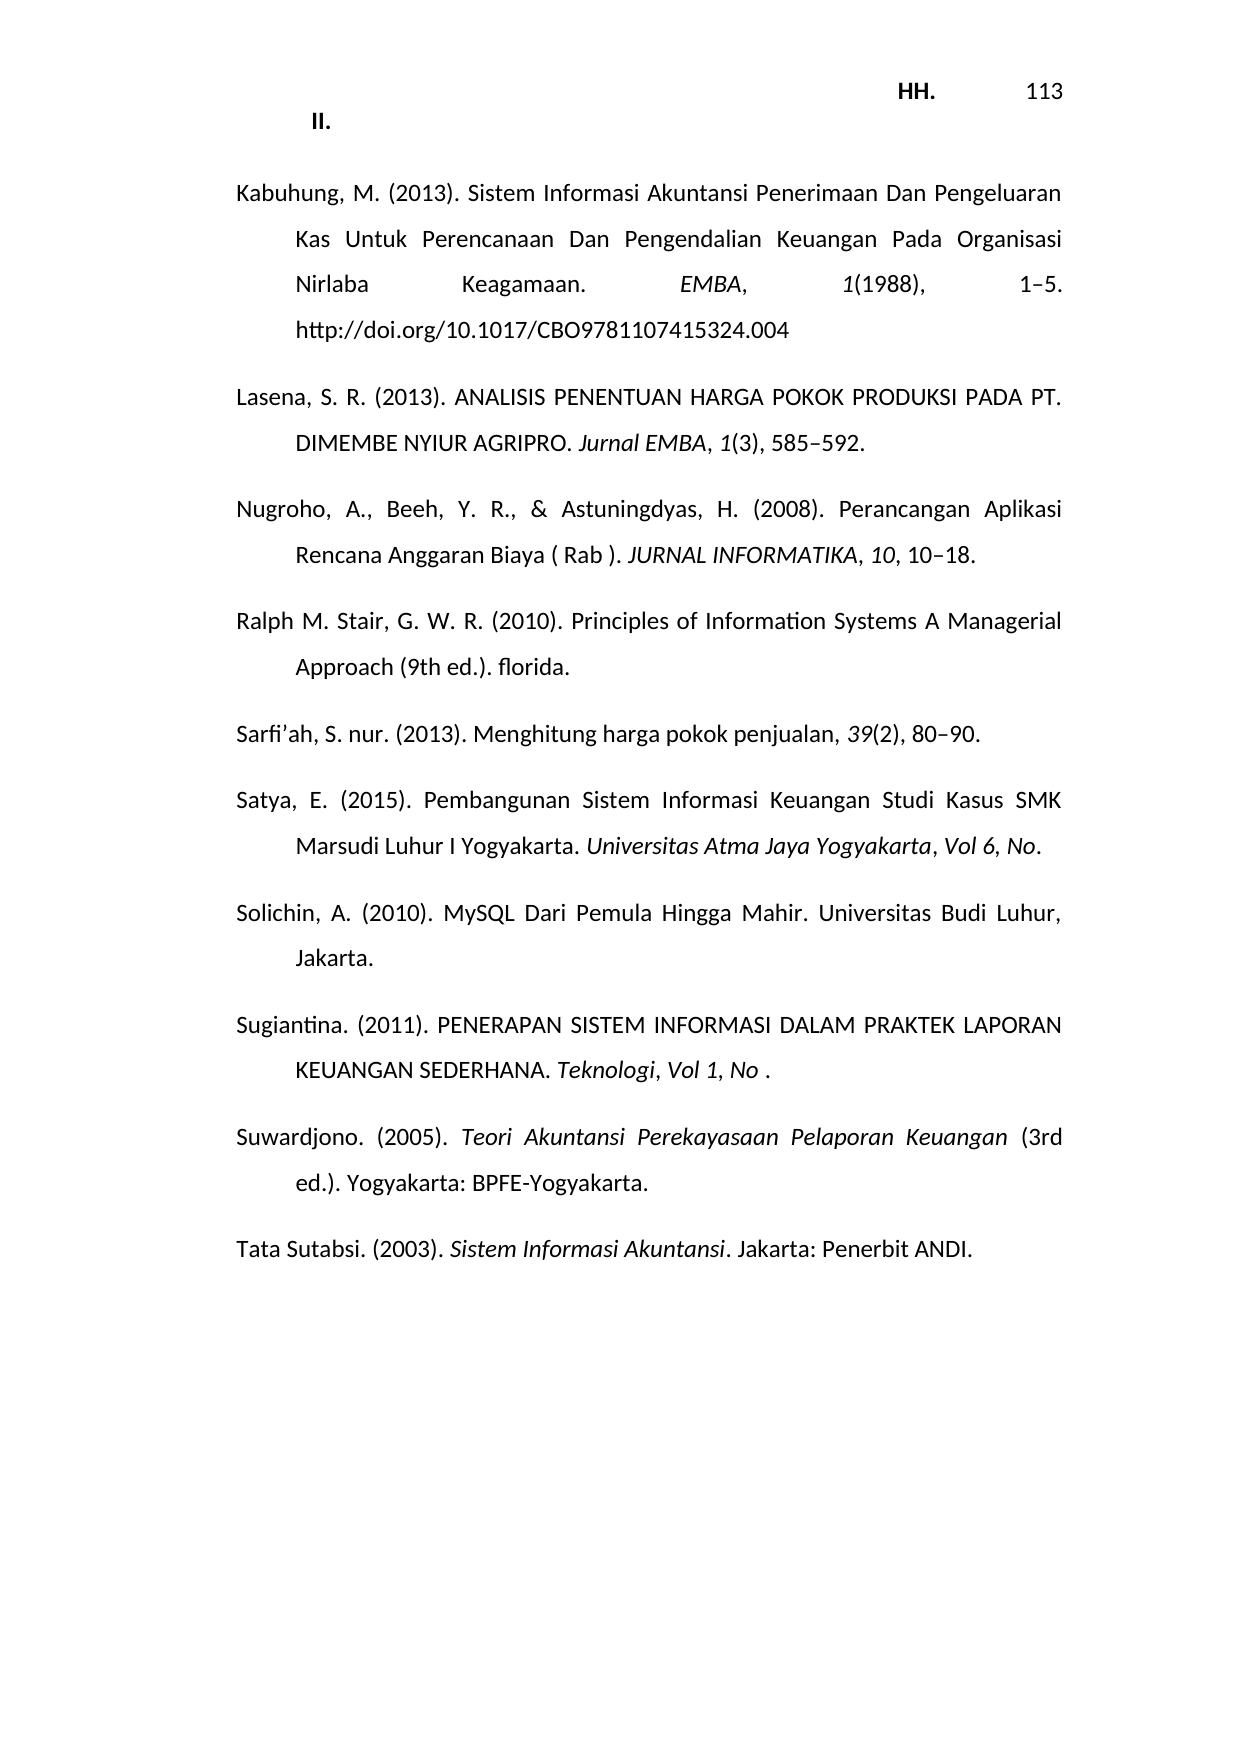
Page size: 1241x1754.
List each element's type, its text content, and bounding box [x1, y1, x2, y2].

list Lasena, S. R. (2013). ANALISIS PENENTUAN HARGA POKOK PRODUKSI PADA PT. DIMEMBE NYIUR AGRIPRO. Jurnal EMBA, 1(3), 585–592. [236, 381, 1063, 457]
list Nugroho, A., Beeh, Y. R., & Astuningdyas, H. (2008). Perancangan Aplikasi Rencana Anggaran Biaya ( Rab ). JURNAL INFORMATIKA, 10, 10–18. [236, 493, 1063, 569]
list Sugiantina. (2011). PENERAPAN SISTEM INFORMASI DALAM PRAKTEK LAPORAN KEUANGAN SEDERHANA. Teknologi, Vol 1, No . [236, 1009, 1063, 1085]
list Tata Sutabsi. (2003). Sistem Informasi Akuntansi. Jakarta: Penerbit ANDI. [236, 1233, 1063, 1264]
list Solichin, A. (2010). MySQL Dari Pemula Hingga Mahir. Universitas Budi Luhur, Jakarta. [236, 897, 1063, 973]
list Satya, E. (2015). Pembangunan Sistem Informasi Keuangan Studi Kasus SMK Marsudi Luhur I Yogyakarta. Universitas Atma Jaya Yogyakarta, Vol 6, No. [236, 784, 1063, 861]
list Ralph M. Stair, G. W. R. (2010). Principles of Information Systems A Managerial Approach (9th ed.). florida. [236, 606, 1063, 682]
list Suwardjono. (2005). Teori Akuntansi Perekayasaan Pelaporan Keuangan (3rd ed.). Yogyakarta: BPFE-Yogyakarta. [236, 1121, 1063, 1197]
list Kabuhung, M. (2013). Sistem Informasi Akuntansi Penerimaan Dan Pengeluaran Kas Untuk Perencanaan Dan Pengendalian Keuangan Pada Organisasi Nirlaba Keagamaan. EMBA, 1(1988), 1–5. http://doi.org/10.1017/CBO9781107415324.004 [236, 177, 1063, 345]
list Sarfi’ah, S. nur. (2013). Menghitung harga pokok penjualan, 39(2), 80–90. [236, 718, 1063, 748]
